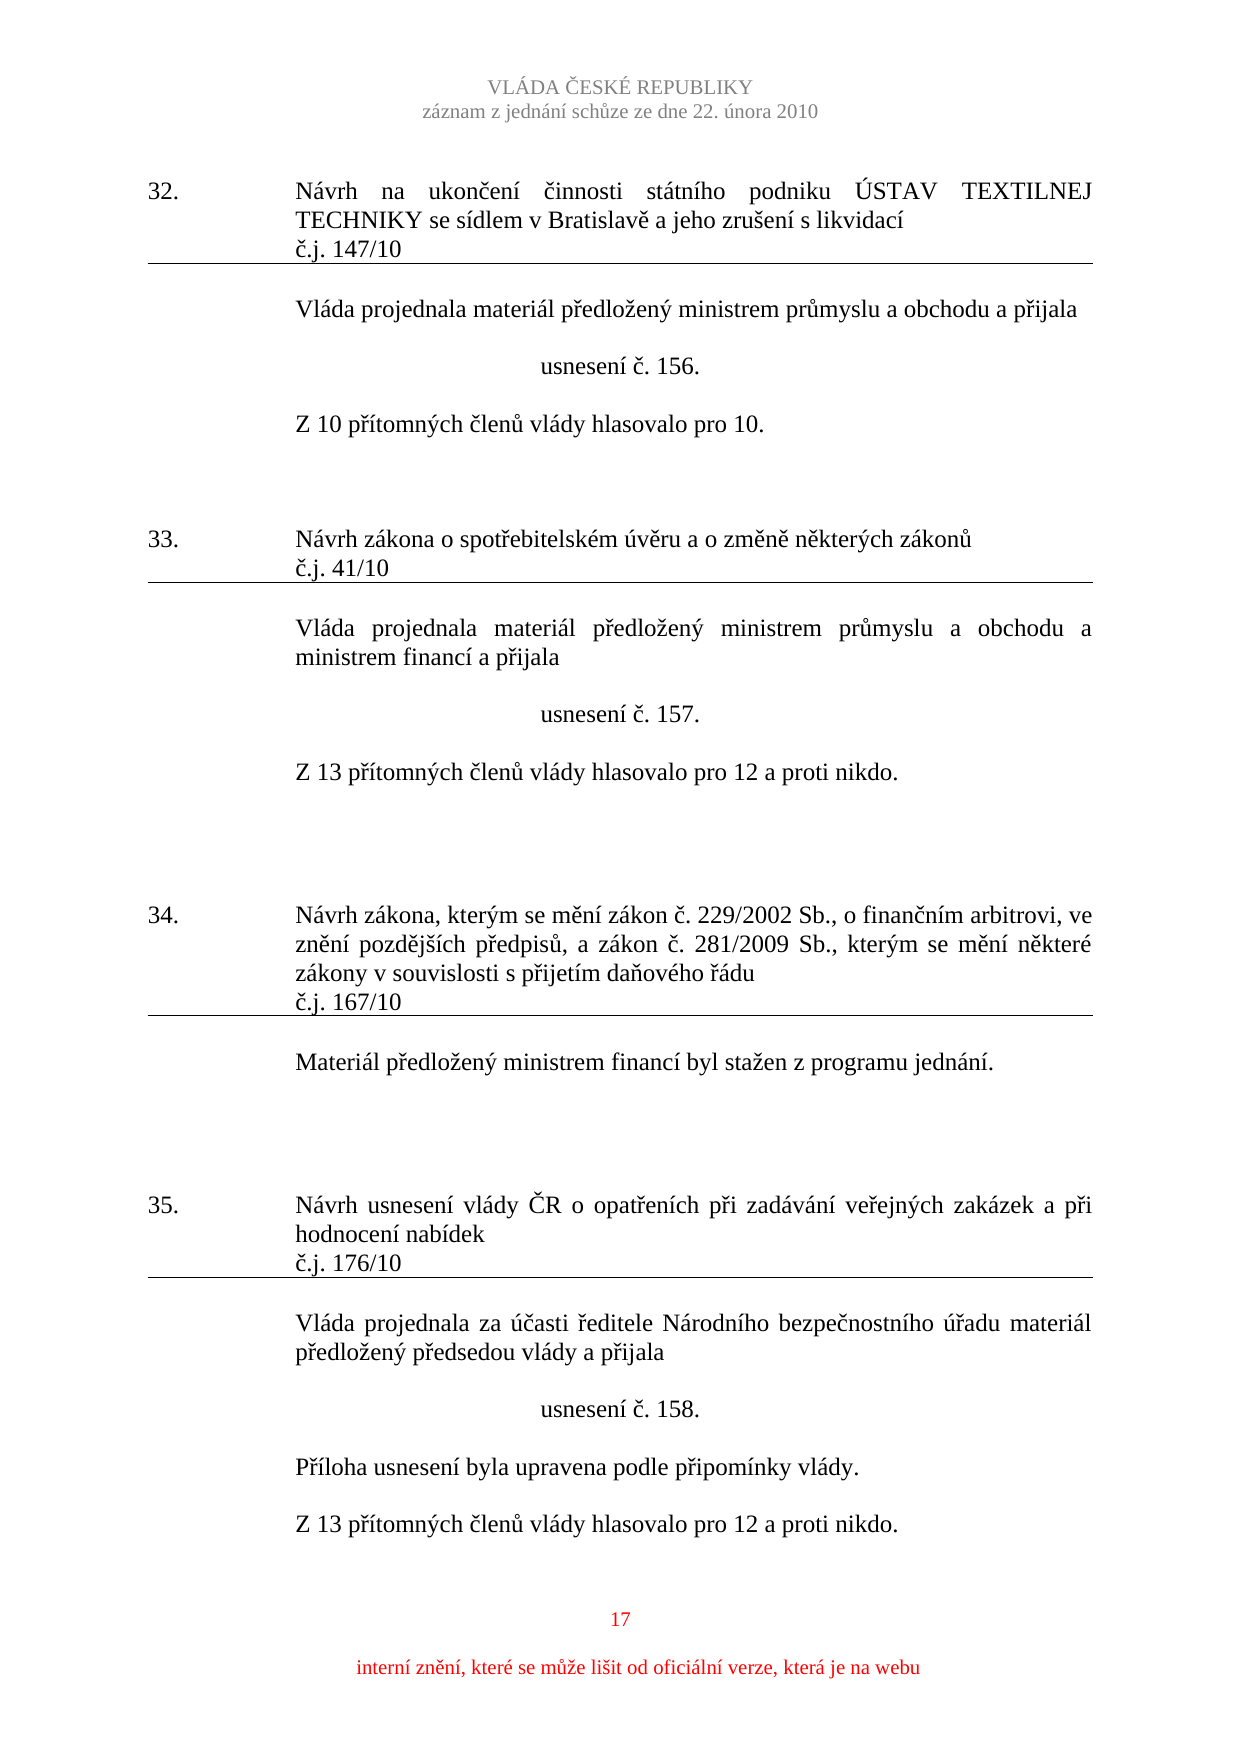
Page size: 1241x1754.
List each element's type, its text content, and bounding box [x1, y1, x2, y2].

text č.j. 176/10 [148, 1248, 1093, 1277]
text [148, 294, 1093, 323]
text 33. Návrh zákona o spotřebitelském úvěru a o změně některých zákonů [148, 524, 1093, 553]
text 35. Návrh usnesení vlády ČR o opatřeních při zadávání veřejných zakázek a při hodnocení nabídek [148, 1190, 1093, 1248]
text usnesení č. 157. [148, 699, 1093, 728]
text Z 13 přítomných členů vlády hlasovalo pro 12 a proti nikdo. [148, 757, 1093, 785]
text usnesení č. 158. [148, 1394, 1093, 1423]
text Vláda projednala materiál předložený ministrem průmyslu a obchodu a ministrem financí a přijala [148, 613, 1093, 670]
text Z 13 přítomných členů vlády hlasovalo pro 12 a proti nikdo. [148, 1509, 1093, 1538]
text č.j. 167/10 [148, 987, 1093, 1015]
text 34. Návrh zákona, kterým se mění zákon č. 229/2002 Sb., o finančním arbitrovi, ve znění pozdějších předpisů, a zákon č. 281/2009 Sb., kterým se mění některé zákony v souvislosti s přijetím daňového řádu [148, 900, 1093, 987]
text Z 10 přítomných členů vlády hlasovalo pro 10. [148, 409, 1093, 438]
text Vláda projednala za účasti ředitele Národního bezpečnostního úřadu materiál předložený předsedou vlády a přijala [148, 1308, 1093, 1366]
text Příloha usnesení byla upravena podle připomínky vlády. [148, 1452, 1093, 1481]
text č.j. 41/10 [148, 553, 1093, 581]
text Materiál předložený ministrem financí byl stažen z programu jednání. [148, 1047, 1093, 1075]
text č.j. 147/10 [148, 234, 1093, 263]
text 32. Návrh na ukončení činnosti státního podniku ÚSTAV TEXTILNEJ TECHNIKY se sídlem v Bratislavě a jeho zrušení s likvidací [148, 176, 1093, 234]
text usnesení č. 156. [148, 351, 1093, 380]
